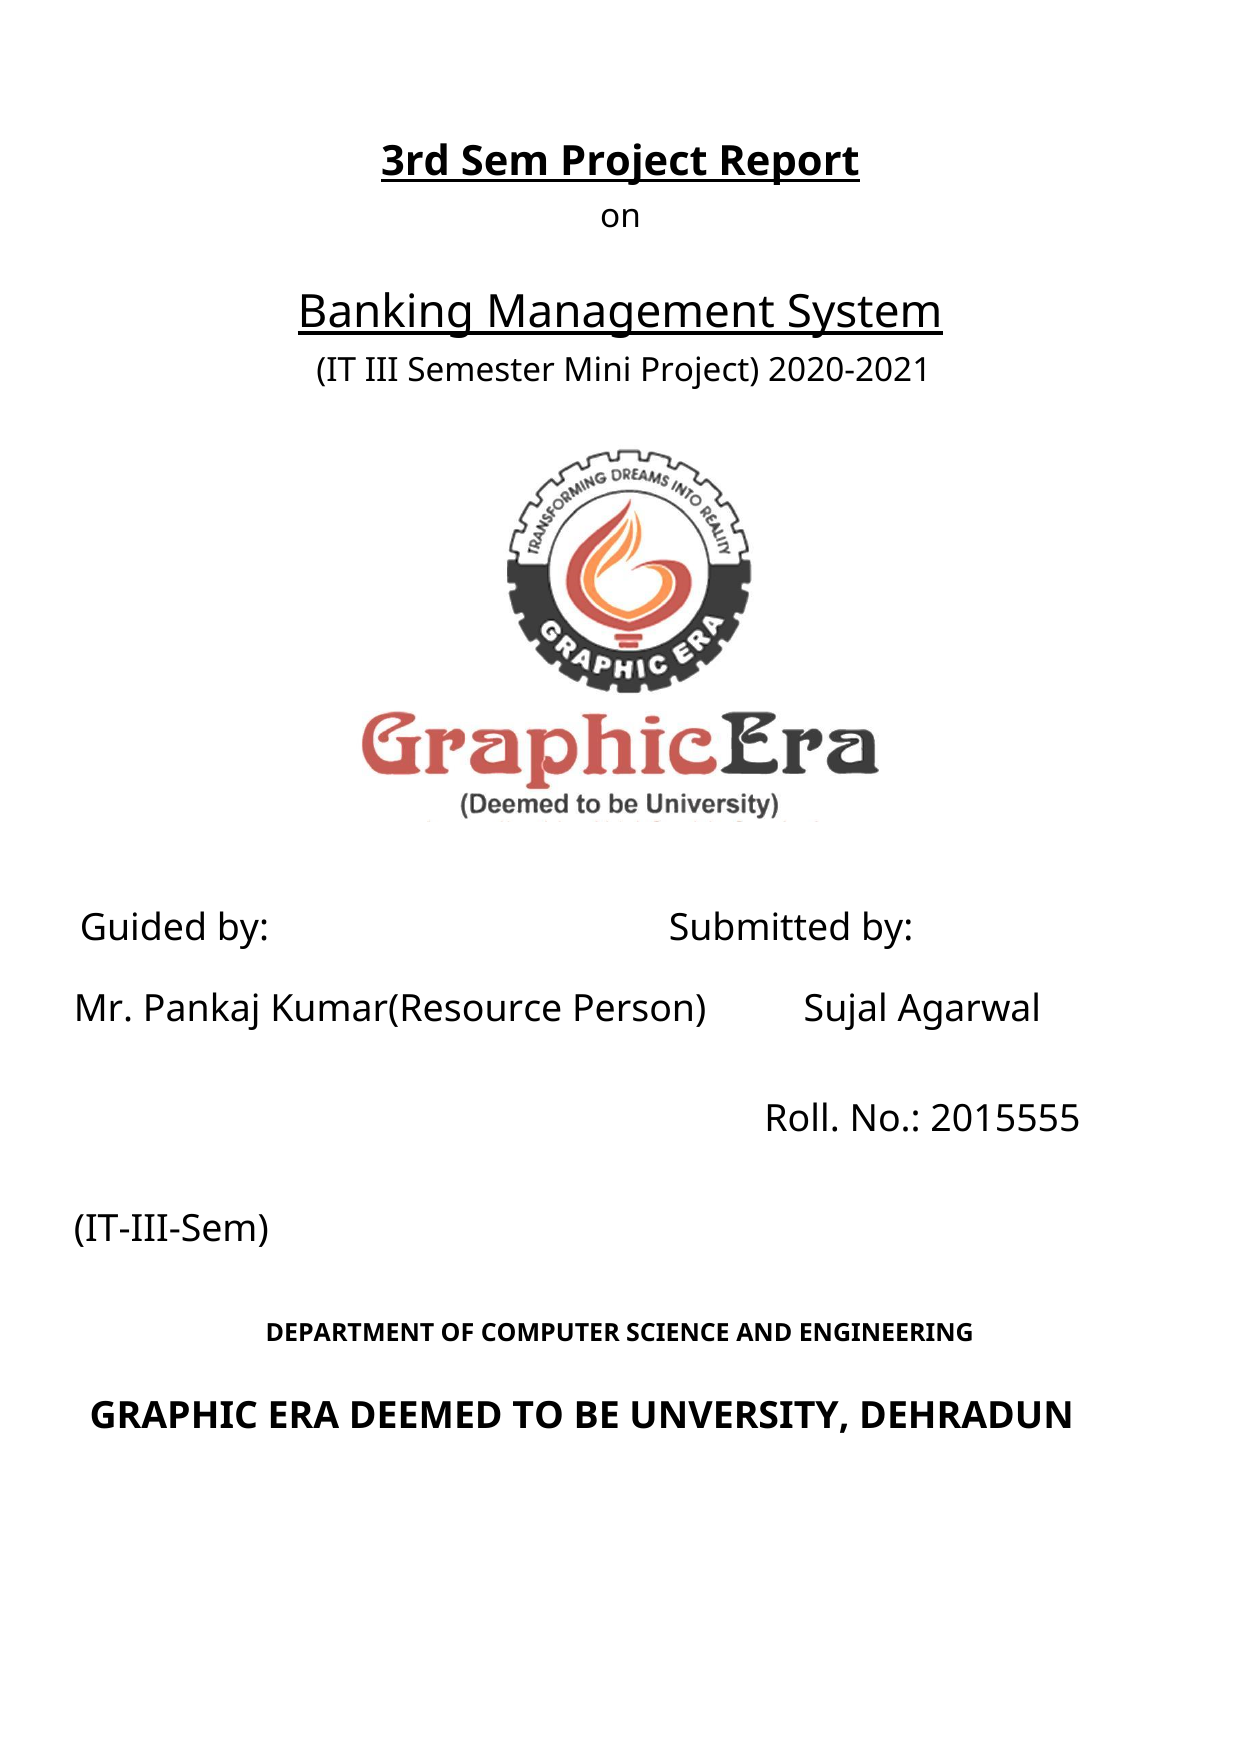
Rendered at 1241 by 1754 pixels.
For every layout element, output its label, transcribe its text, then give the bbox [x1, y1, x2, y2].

text DEPARTMENT OF COMPUTER SCIENCE AND ENGINEERING [74, 1314, 1165, 1349]
text Mr. Pankaj Kumar(Resource Person) Sujal Agarwal Roll. No.: 2015555 (IT-III-Sem) [73, 981, 1165, 1252]
text Guided by: Submitted by: [73, 901, 1165, 952]
picture [318, 439, 928, 822]
text 3rd Sem Project Report [75, 131, 1165, 188]
text on [83, 192, 1158, 238]
subtitle GRAPHIC ERA DEEMED TO BE UNVERSITY, DEHRADUN [89, 1389, 1165, 1440]
subtitle Banking Management System [75, 279, 1165, 341]
text (IT III Semester Mini Project) 2020-2021 [83, 346, 1165, 391]
